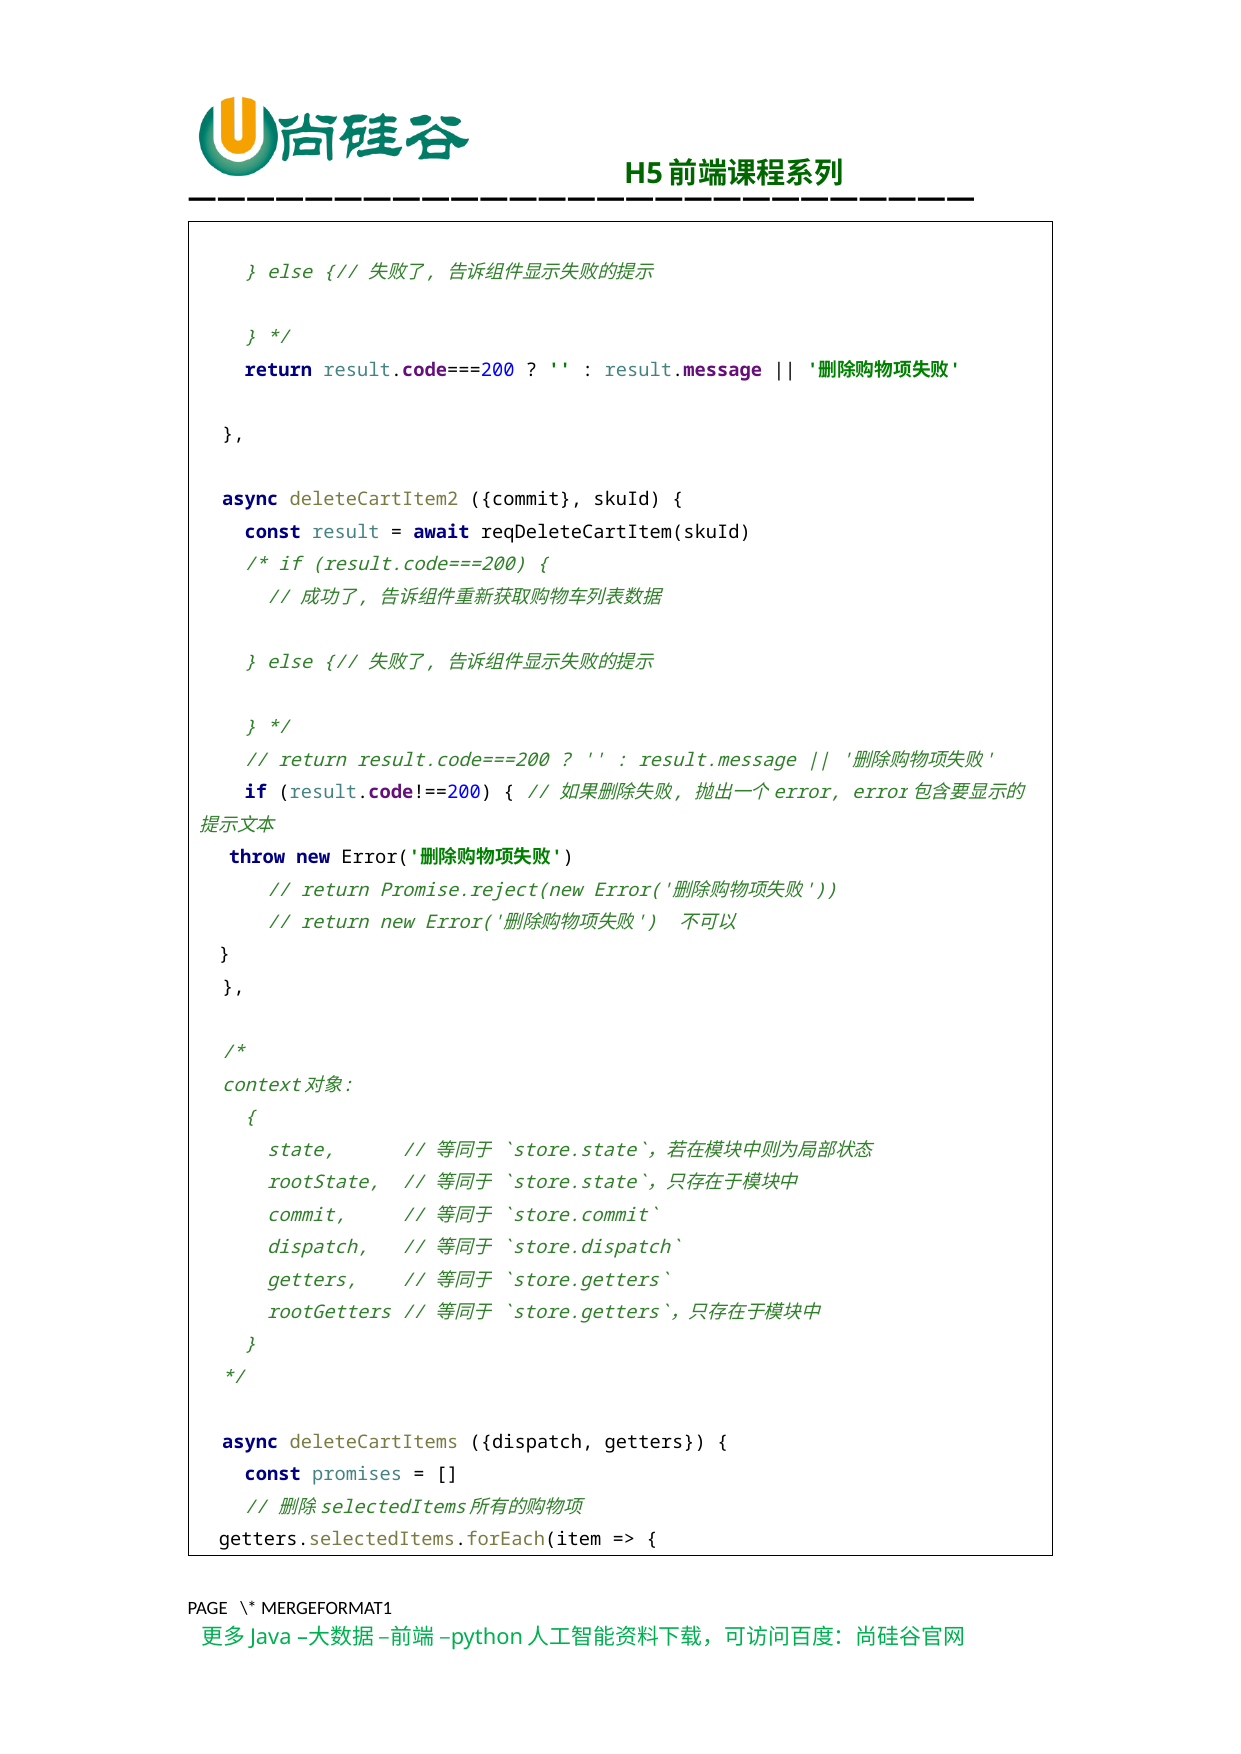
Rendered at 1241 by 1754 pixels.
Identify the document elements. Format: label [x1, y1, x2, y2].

picture [187, 88, 476, 184]
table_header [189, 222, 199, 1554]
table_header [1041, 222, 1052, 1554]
